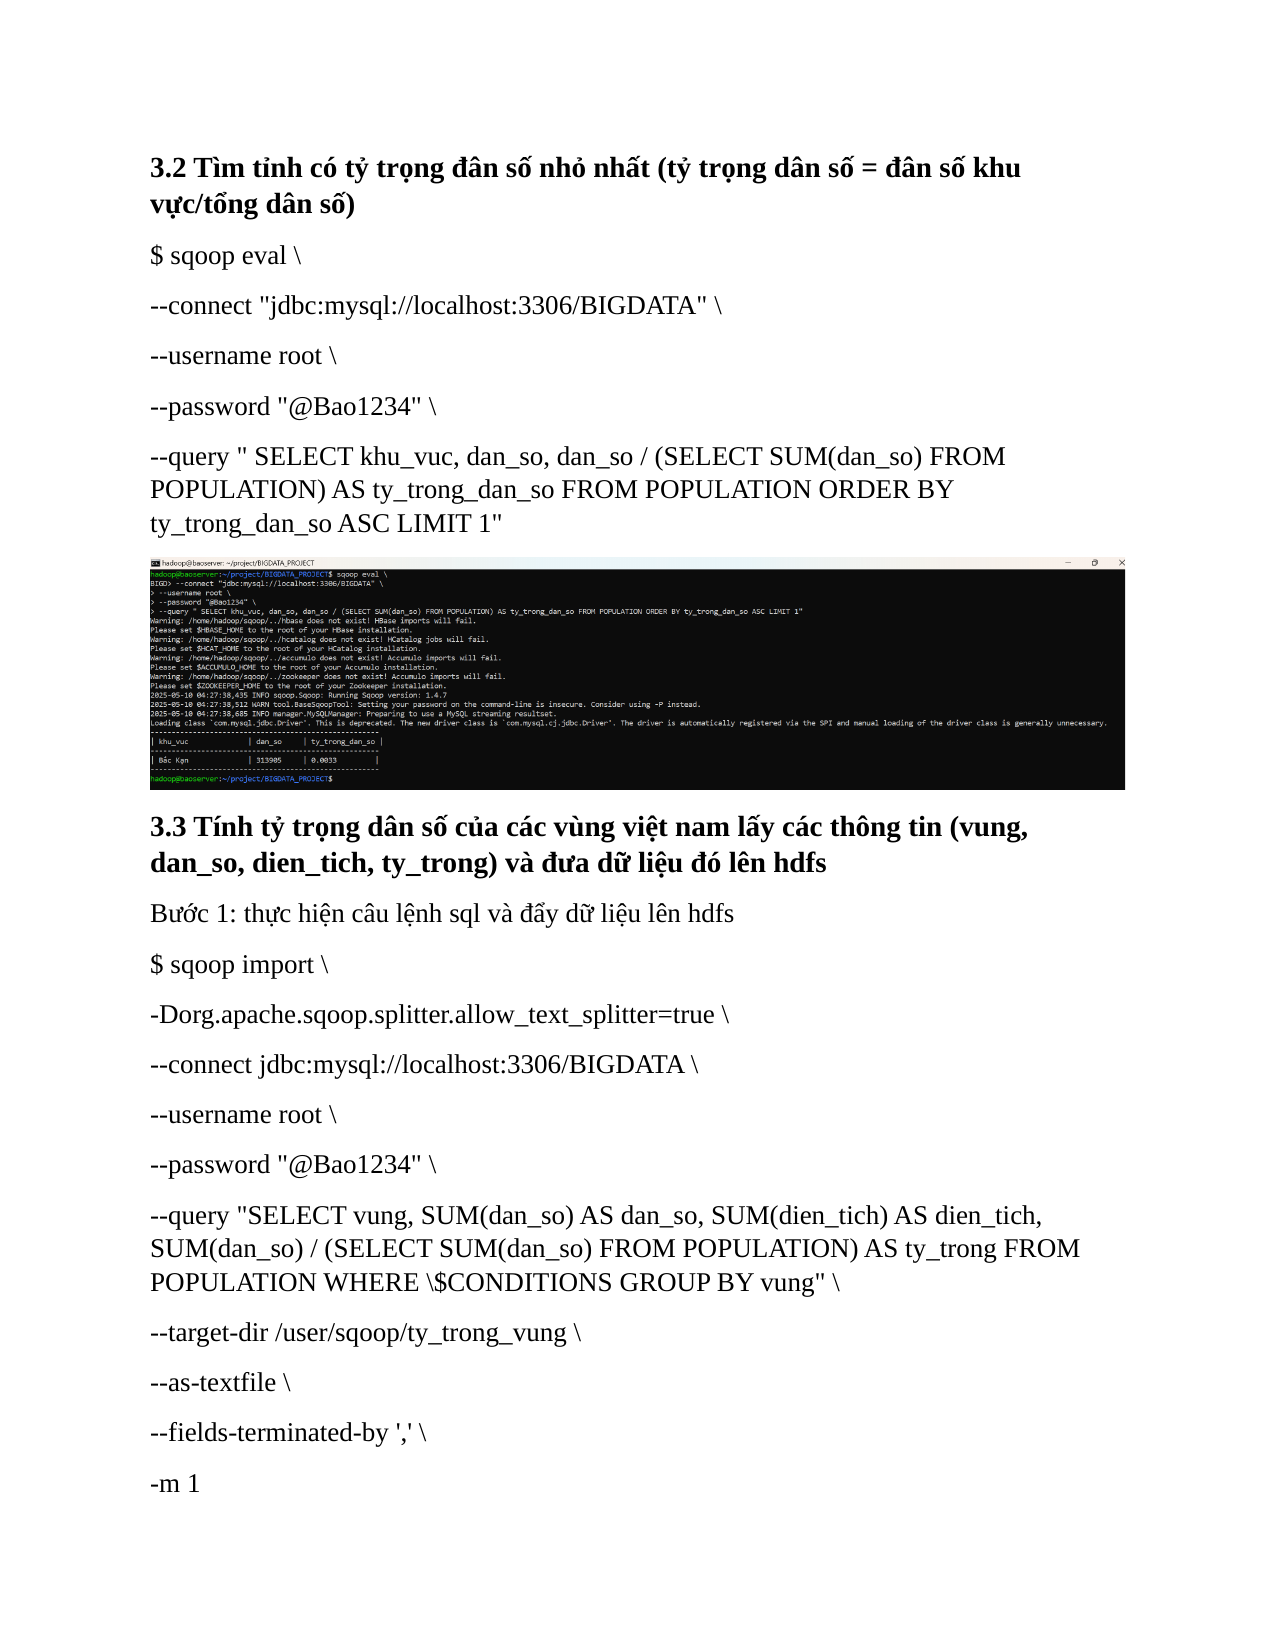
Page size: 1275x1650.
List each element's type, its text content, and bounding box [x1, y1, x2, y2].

text --fields-terminated-by ',' \ [150, 1417, 1125, 1448]
text --username root \ [150, 1098, 1125, 1129]
text --target-dir /user/sqoop/ty_trong_vung \ [150, 1316, 1125, 1347]
text $ sqoop import \ [150, 948, 1125, 979]
text 3.2 Tìm tỉnh có tỷ trọng đân số nhỏ nhất (tỷ trọng dân số = đân số khu vực/tổng dân số) [150, 150, 1125, 220]
text --connect "jdbc:mysql://localhost:3306/BIGDATA" \ [150, 289, 1125, 320]
picture [150, 557, 1125, 790]
text $ sqoop eval \ [150, 239, 1125, 270]
text --password "@Bao1234" \ [150, 389, 1125, 421]
text -Dorg.apache.sqoop.splitter.allow_text_splitter=true \ [150, 998, 1125, 1029]
text --connect jdbc:mysql://localhost:3306/BIGDATA \ [150, 1048, 1125, 1079]
text 3.3 Tính tỷ trọng dân số của các vùng việt nam lấy các thông tin (vung, dan_so, dien_tich, ty_trong) và đưa dữ liệu đó lên hdfs [150, 809, 1125, 878]
text -m 1 [150, 1467, 1125, 1498]
text --query "SELECT vung, SUM(dan_so) AS dan_so, SUM(dien_tich) AS dien_tich, SUM(dan_so) / (SELECT SUM(dan_so) FROM POPULATION) AS ty_trong FROM POPULATION WHERE \$CONDITIONS GROUP BY vung" \ [150, 1199, 1125, 1297]
text --username root \ [150, 339, 1125, 371]
text Bước 1: thực hiện câu lệnh sql và đẩy dữ liệu lên hdfs [150, 898, 1125, 929]
text --as-textfile \ [150, 1366, 1125, 1397]
text --query " SELECT khu_vuc, dan_so, dan_so / (SELECT SUM(dan_so) FROM POPULATION) AS ty_trong_dan_so FROM POPULATION ORDER BY ty_trong_dan_so ASC LIMIT 1" [150, 440, 1125, 538]
text --password "@Bao1234" \ [150, 1149, 1125, 1180]
